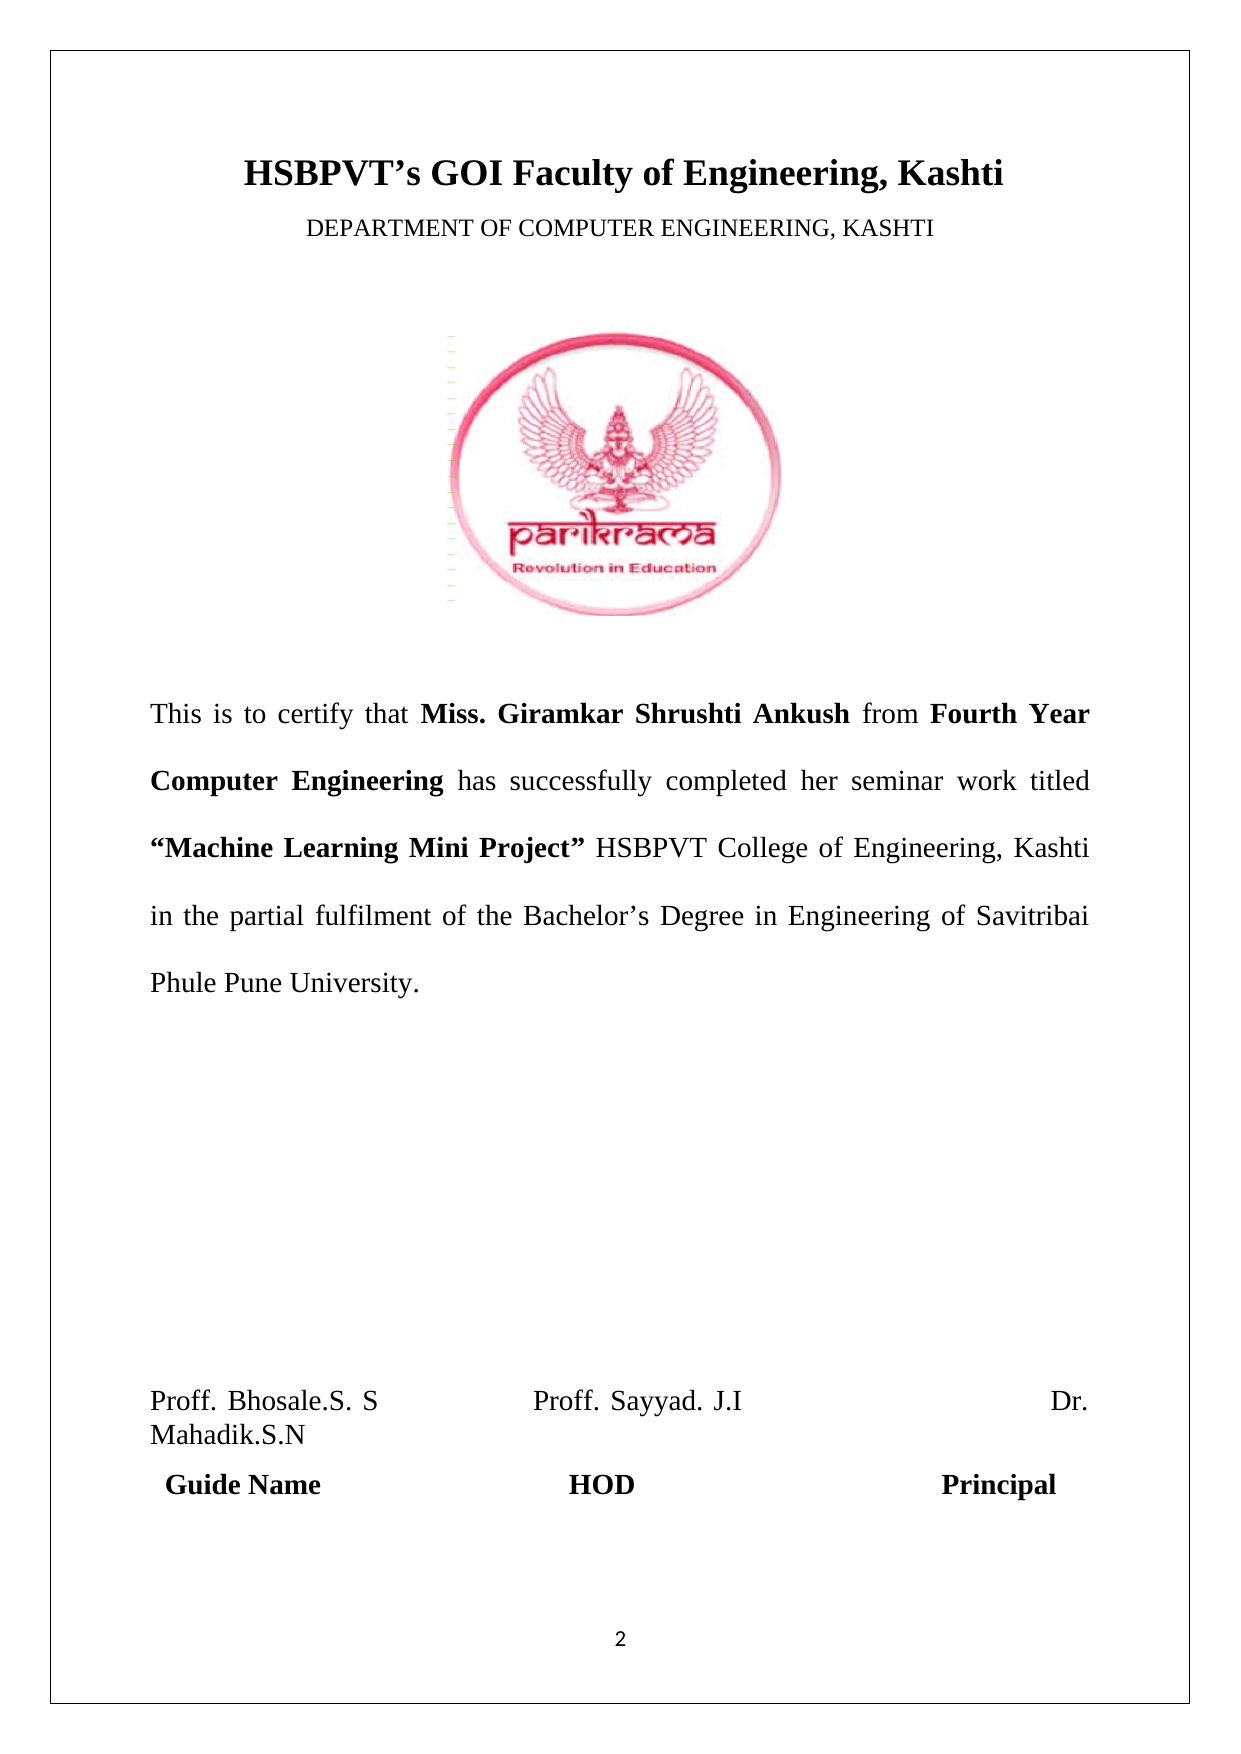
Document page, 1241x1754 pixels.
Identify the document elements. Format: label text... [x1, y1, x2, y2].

text HSBPVT’s GOI Faculty of Engineering, Kashti [150, 150, 1090, 193]
text Proff. Bhosale.S. S Proff. Sayyad. J.I Dr. Mahadik.S.N [150, 1383, 1090, 1451]
text This is to certify that Miss. Giramkar Shrushti Ankush from Fourth Year Computer Engineering has successfully completed her seminar work titled “Machine Learning Mini Project” HSBPVT College of Engineering, Kashti in the partial fulfilment of the Bachelor’s Degree in Engineering of Savitribai Phule Pune University. [150, 696, 1090, 998]
picture [447, 320, 786, 616]
text DEPARTMENT OF COMPUTER ENGINEERING, KASHTI [150, 213, 1090, 242]
text Guide Name HOD Principal [150, 1467, 1090, 1501]
